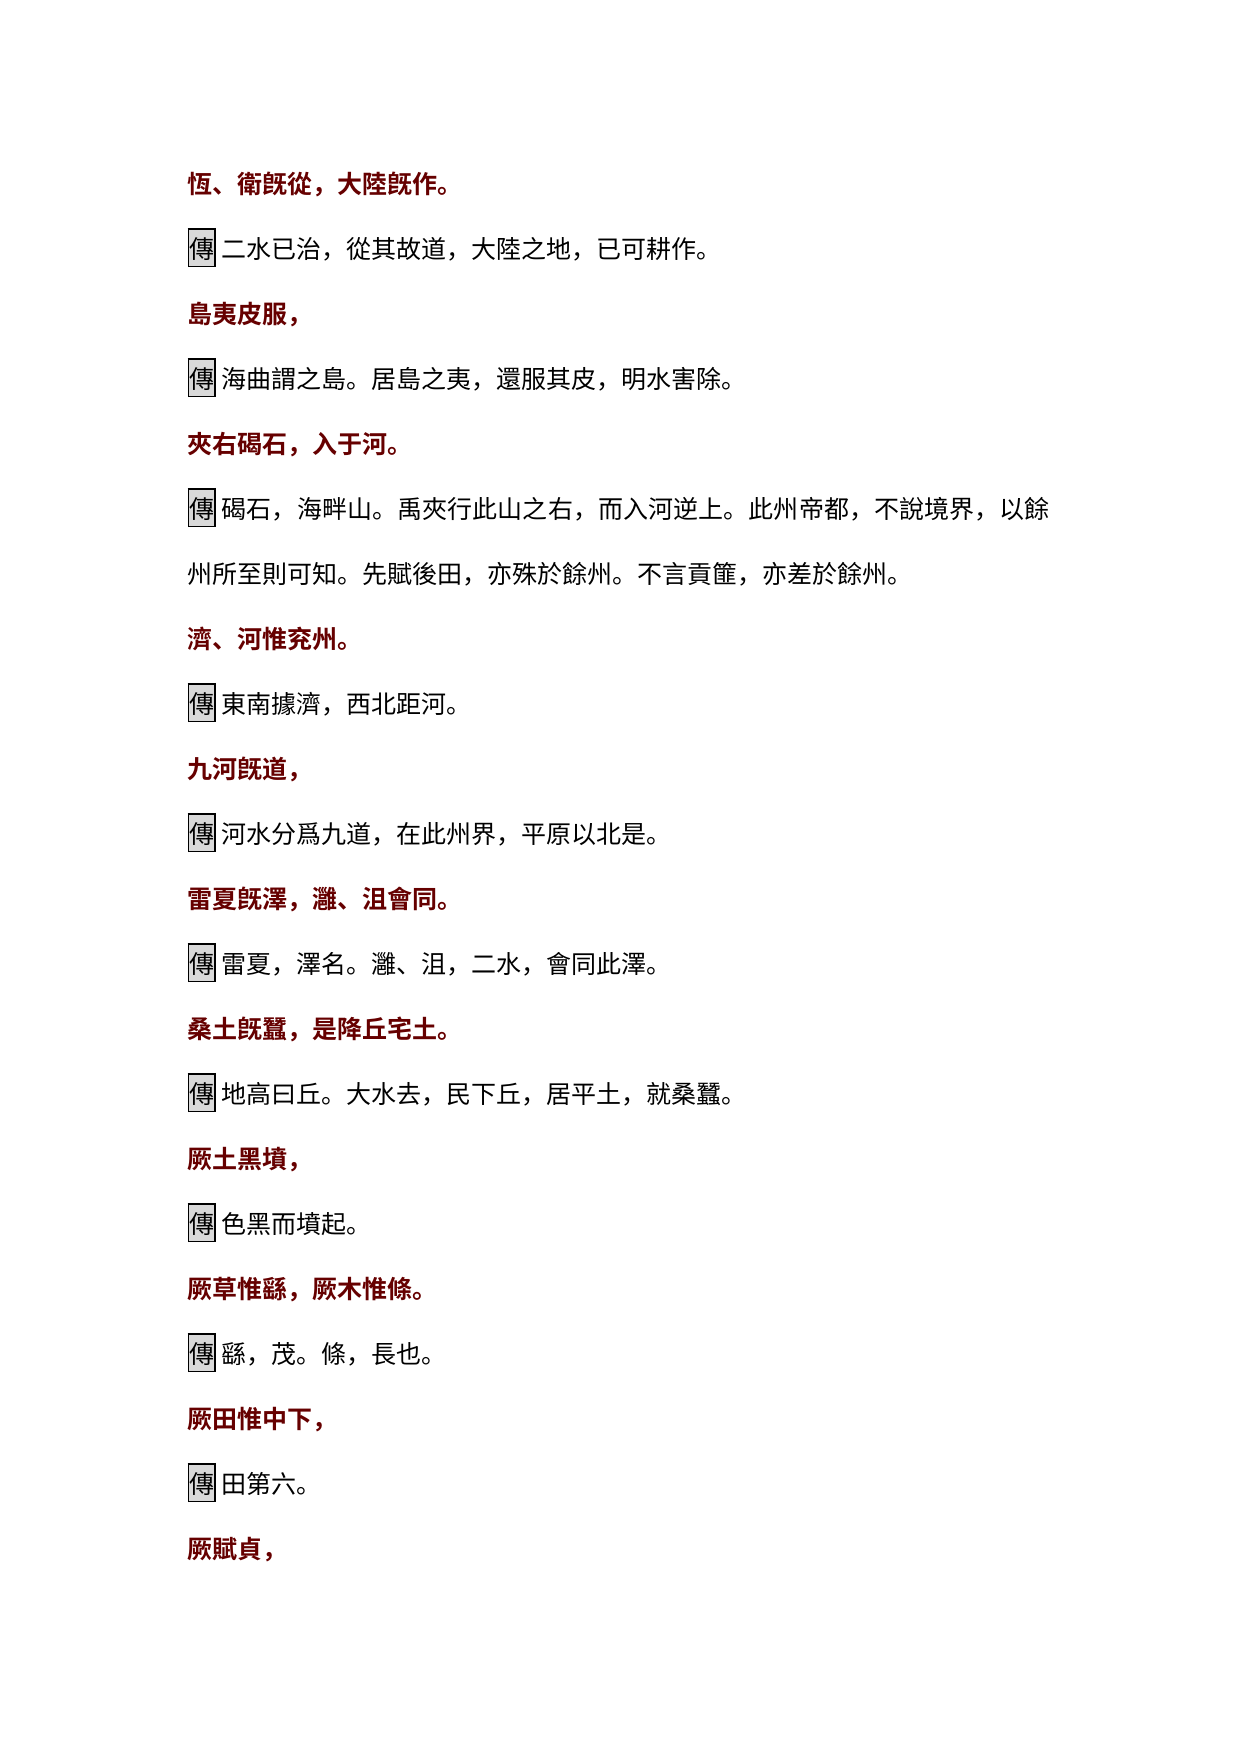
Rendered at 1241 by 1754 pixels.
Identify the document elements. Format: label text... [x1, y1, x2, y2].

text 厥田惟中下， [187, 1385, 1053, 1450]
text 恆、衛旣從，大陸旣作。 [187, 150, 1053, 215]
text 傳 色黑而墳起。 [187, 1190, 1053, 1255]
text 桑土旣蠶，是降丘宅土。 [187, 995, 1053, 1060]
text 傳 繇，茂。條，長也。 [187, 1320, 1053, 1385]
text 傳 海曲謂之島。居島之夷，還服其皮，明水害除。 [187, 345, 1053, 410]
text 九河旣道， [187, 735, 1053, 800]
text 夾右碣石，入于河。 [187, 410, 1053, 475]
text 傳 地高曰丘。大水去，民下丘，居平土，就桑蠶。 [187, 1060, 1053, 1125]
text 傳 河水分爲九道，在此州界，平原以北是。 [187, 800, 1053, 865]
text 傳 東南據濟，西北距河。 [187, 670, 1053, 735]
text 傳 二水已治，從其故道，大陸之地，已可耕作。 [187, 215, 1053, 280]
text 島夷皮服， [187, 280, 1053, 345]
text 雷夏旣澤，灉、沮會同。 [187, 865, 1053, 930]
text 厥土黑墳， [187, 1125, 1053, 1190]
text 傳 雷夏，澤名。灉、沮，二水，會同此澤。 [187, 930, 1053, 995]
text 厥賦貞， [187, 1515, 1053, 1580]
text 傳 碣石，海畔山。禹夾行此山之右，而入河逆上。此州帝都，不說境界，以餘州所至則可知。先賦後田，亦殊於餘州。不言貢篚，亦差於餘州。 [187, 475, 1053, 605]
text 濟、河惟兖州。 [187, 605, 1053, 670]
text 傳 田第六。 [187, 1450, 1053, 1515]
text 厥草惟繇，厥木惟條。 [187, 1255, 1053, 1320]
